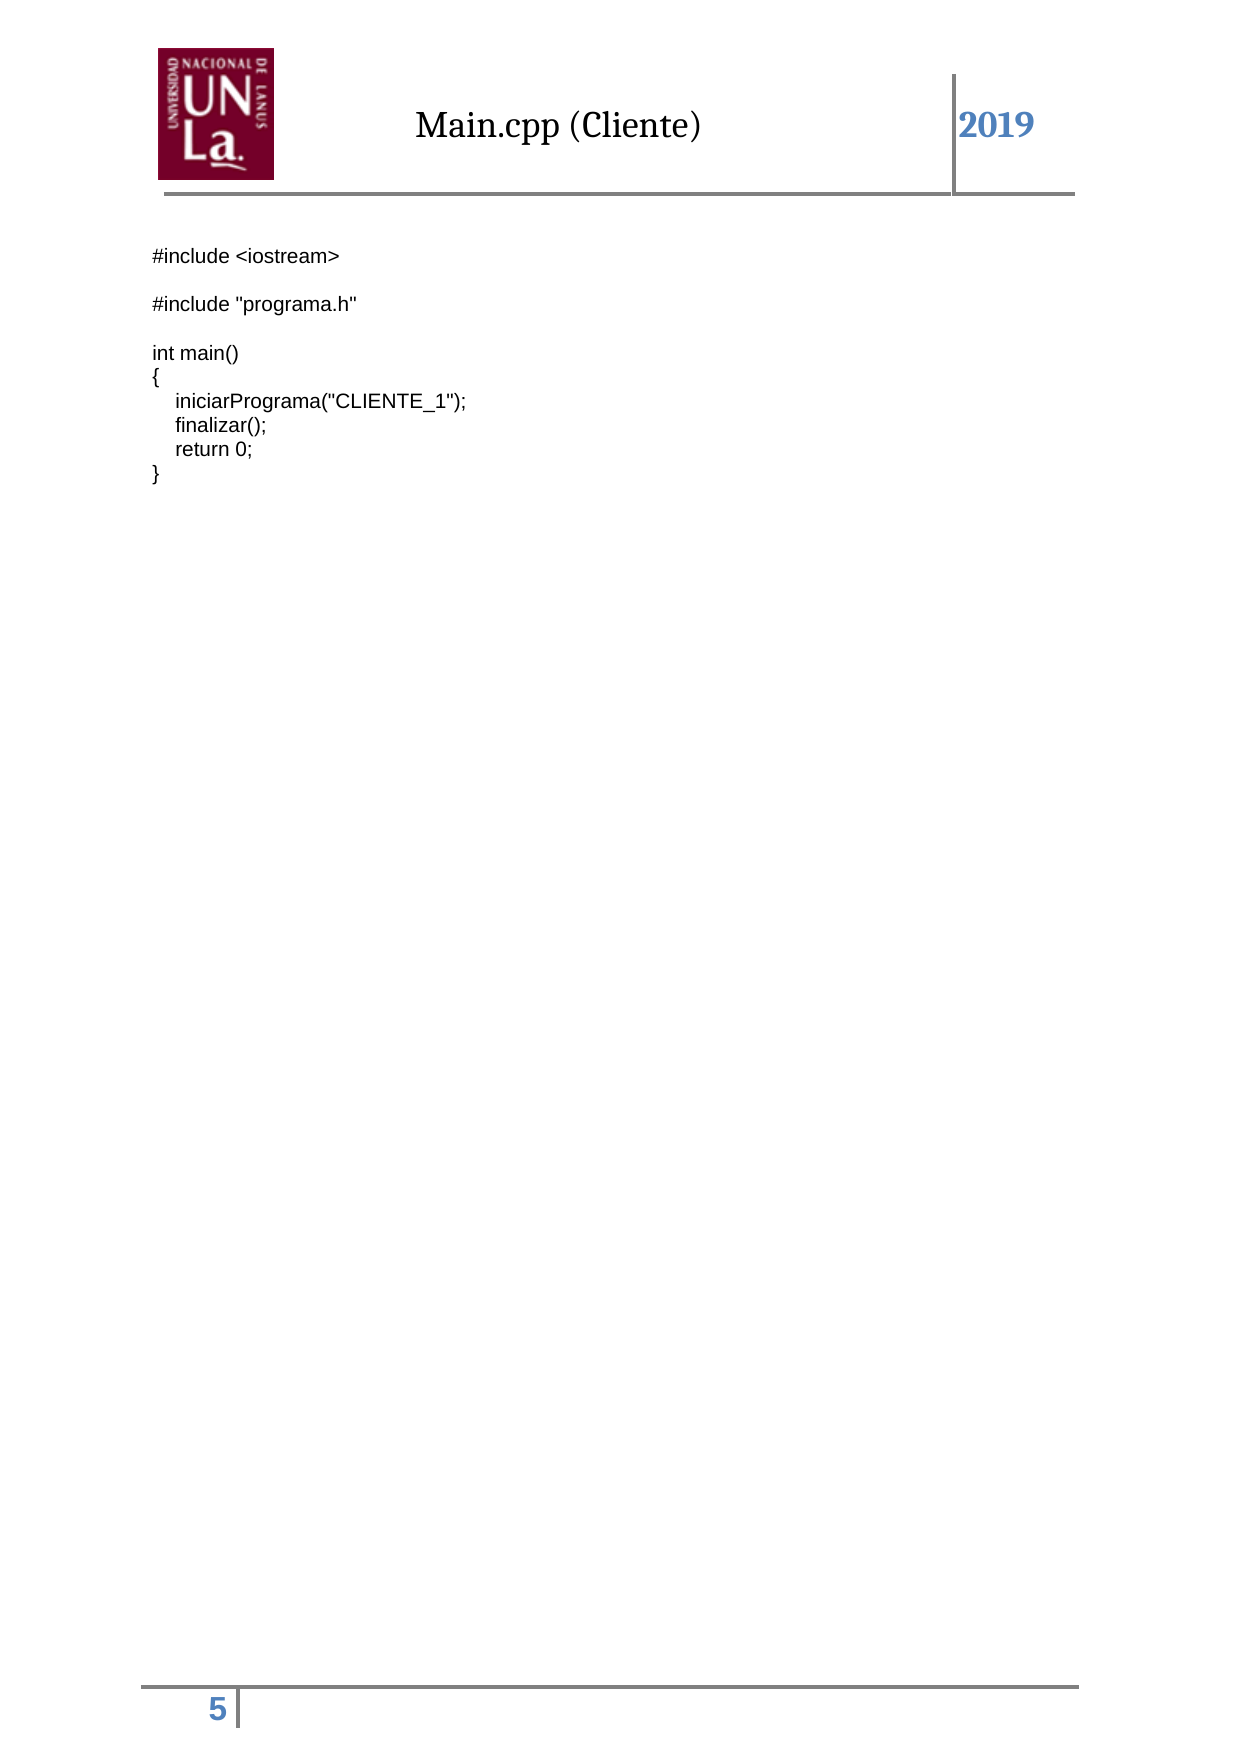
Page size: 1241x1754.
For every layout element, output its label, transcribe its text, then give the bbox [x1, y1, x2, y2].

text int main() [152, 340, 1090, 364]
text #include <iostream> [152, 244, 1090, 268]
text return 0; [152, 437, 1090, 461]
text } [152, 461, 1090, 484]
text { [152, 364, 1090, 388]
text #include "programa.h" [152, 292, 1090, 316]
text finalizar(); [152, 412, 1090, 436]
text iniciarPrograma("CLIENTE_1"); [152, 388, 1090, 412]
picture [158, 48, 274, 180]
